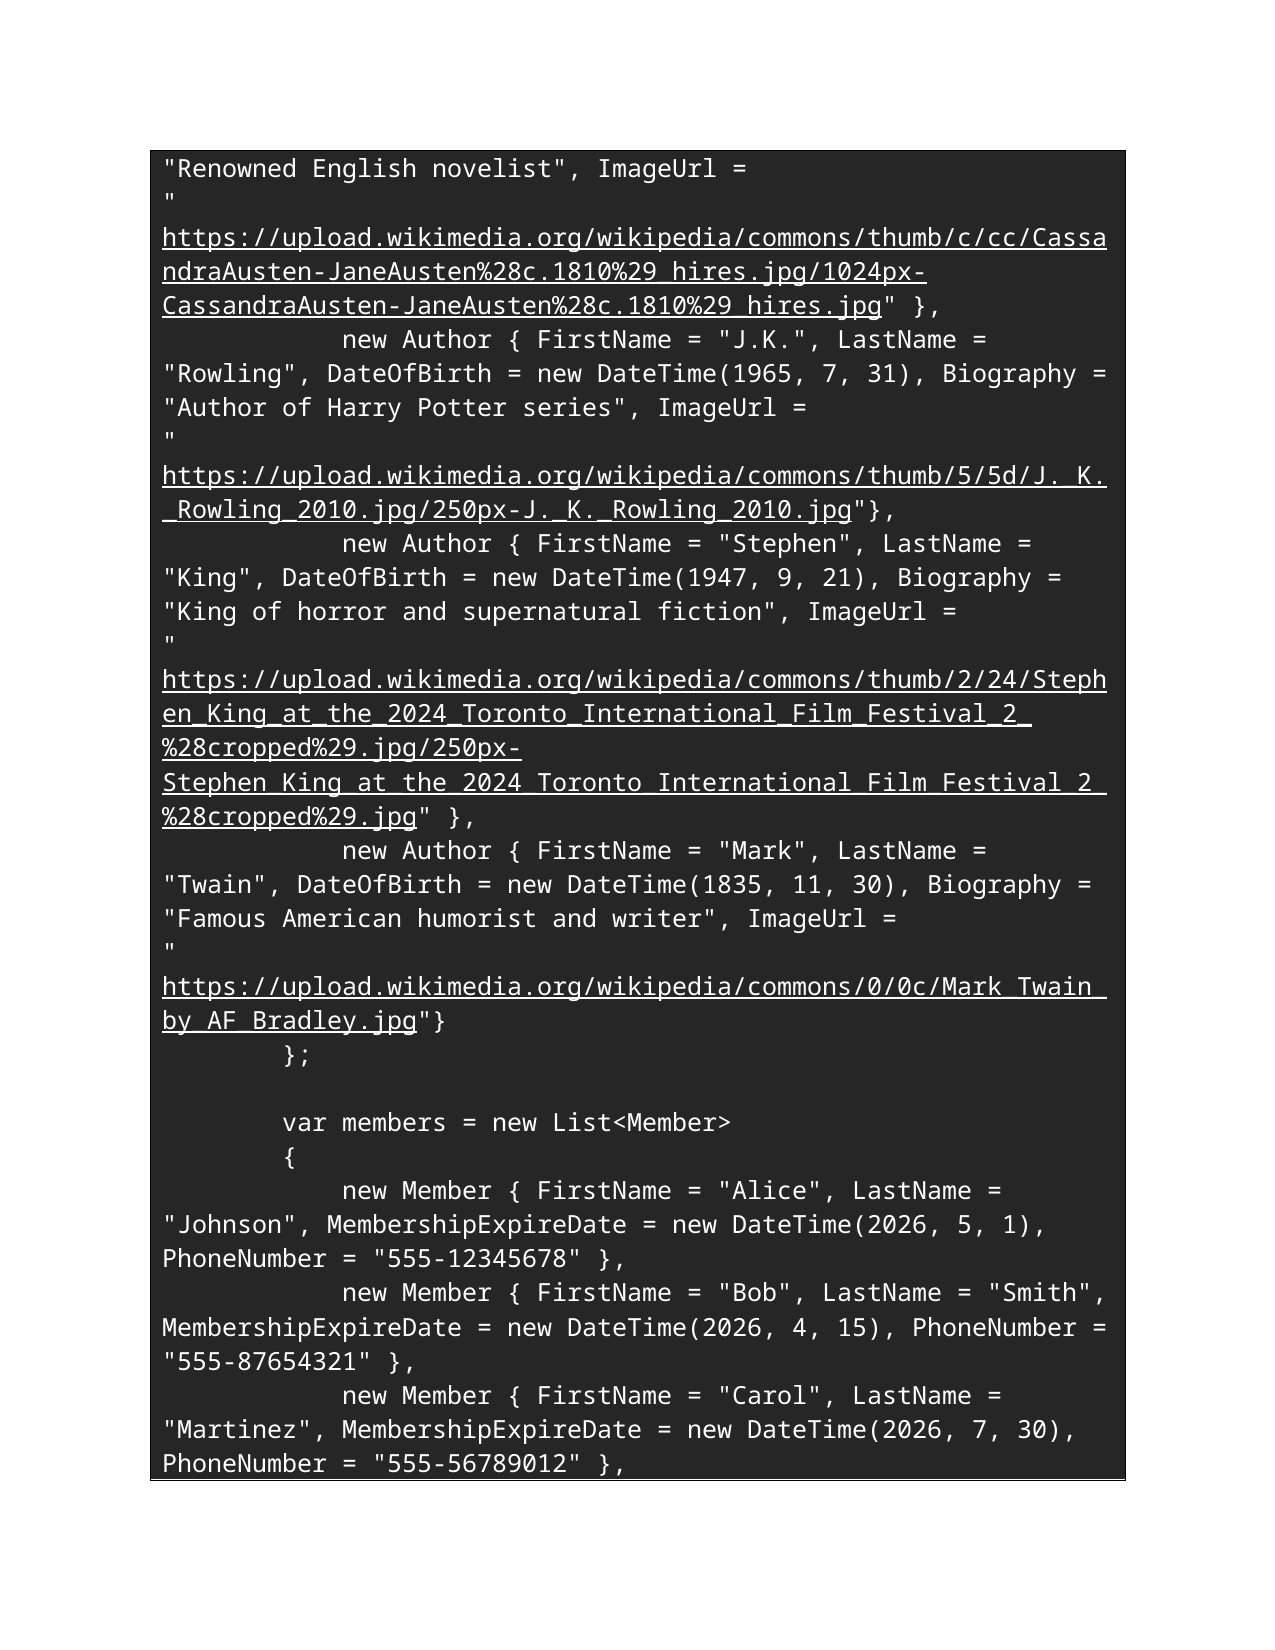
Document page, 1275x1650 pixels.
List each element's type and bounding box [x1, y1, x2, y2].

table_header [151, 151, 1125, 1479]
